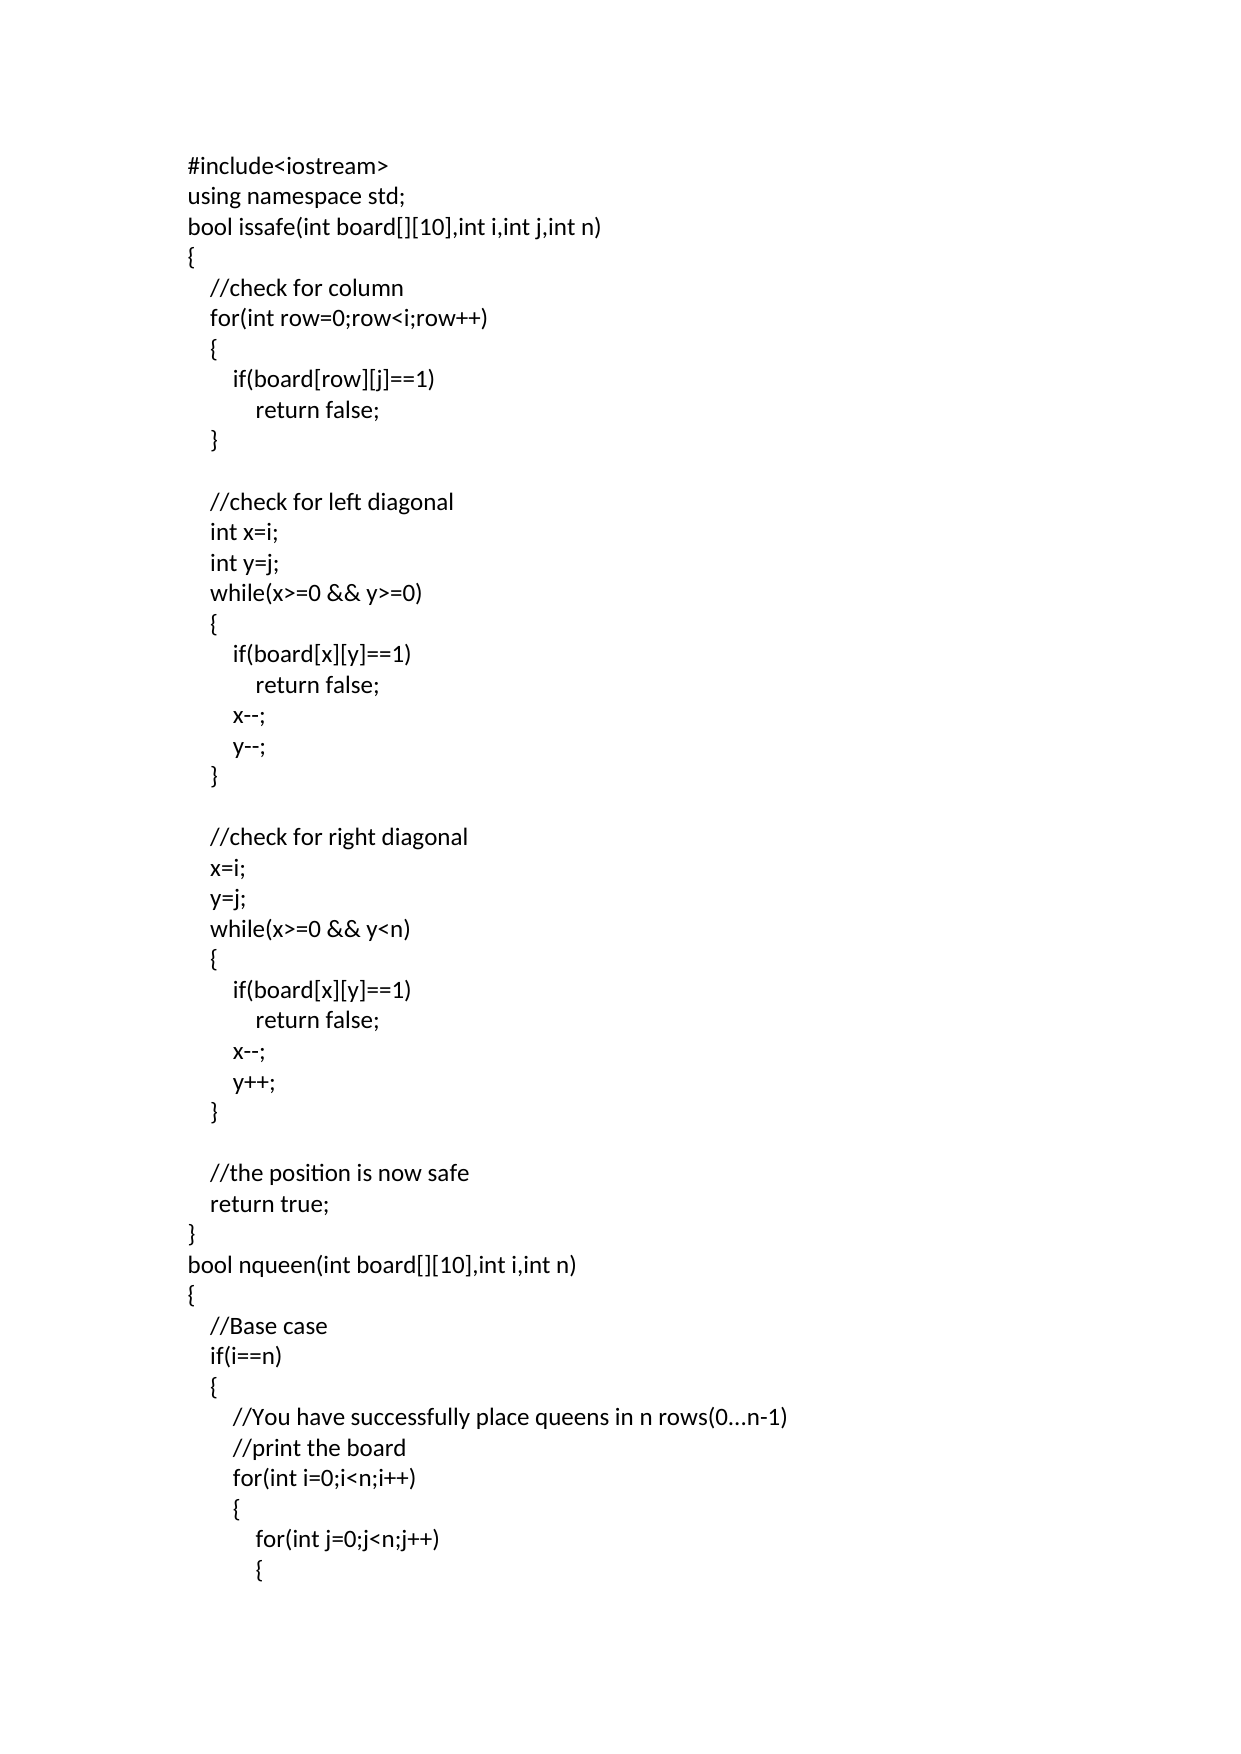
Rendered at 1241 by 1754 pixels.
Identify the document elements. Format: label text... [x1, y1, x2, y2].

text #include<iostream> [187, 150, 1053, 181]
text { [187, 1279, 1053, 1310]
text bool issafe(int board[][10],int i,int j,int n) [187, 211, 1053, 242]
text return false; [187, 1004, 1053, 1035]
text //You have successfully place queens in n rows(0...n-1) [187, 1401, 1053, 1432]
text } [187, 1096, 1053, 1127]
text if(board[row][j]==1) [187, 364, 1053, 394]
text x=i; [187, 852, 1053, 882]
text x--; [187, 1035, 1053, 1066]
text bool nqueen(int board[][10],int i,int n) [187, 1249, 1053, 1279]
text for(int row=0;row<i;row++) [187, 303, 1053, 333]
text return true; [187, 1188, 1053, 1218]
text //print the board [187, 1432, 1053, 1462]
text //check for right diagonal [187, 821, 1053, 852]
text { [187, 1493, 1053, 1523]
text if(i==n) [187, 1340, 1053, 1371]
text y=j; [187, 882, 1053, 913]
text if(board[x][y]==1) [187, 974, 1053, 1004]
text //the position is now safe [187, 1157, 1053, 1188]
text //check for column [187, 272, 1053, 303]
text int y=j; [187, 547, 1053, 577]
text while(x>=0 && y<n) [187, 913, 1053, 943]
text { [187, 1371, 1053, 1401]
text while(x>=0 && y>=0) [187, 577, 1053, 608]
text for(int j=0;j<n;j++) [187, 1523, 1053, 1554]
text { [187, 1554, 1053, 1584]
text { [187, 333, 1053, 364]
text } [187, 1218, 1053, 1249]
text y++; [187, 1066, 1053, 1096]
text //check for left diagonal [187, 486, 1053, 516]
text int x=i; [187, 516, 1053, 547]
text return false; [187, 669, 1053, 699]
text { [187, 608, 1053, 638]
text x--; [187, 699, 1053, 730]
text { [187, 242, 1053, 272]
text y--; [187, 730, 1053, 760]
text } [187, 760, 1053, 791]
text } [187, 425, 1053, 455]
text for(int i=0;i<n;i++) [187, 1462, 1053, 1493]
text using namespace std; [187, 181, 1053, 211]
text //Base case [187, 1310, 1053, 1340]
text return false; [187, 394, 1053, 425]
text { [187, 943, 1053, 974]
text if(board[x][y]==1) [187, 638, 1053, 669]
